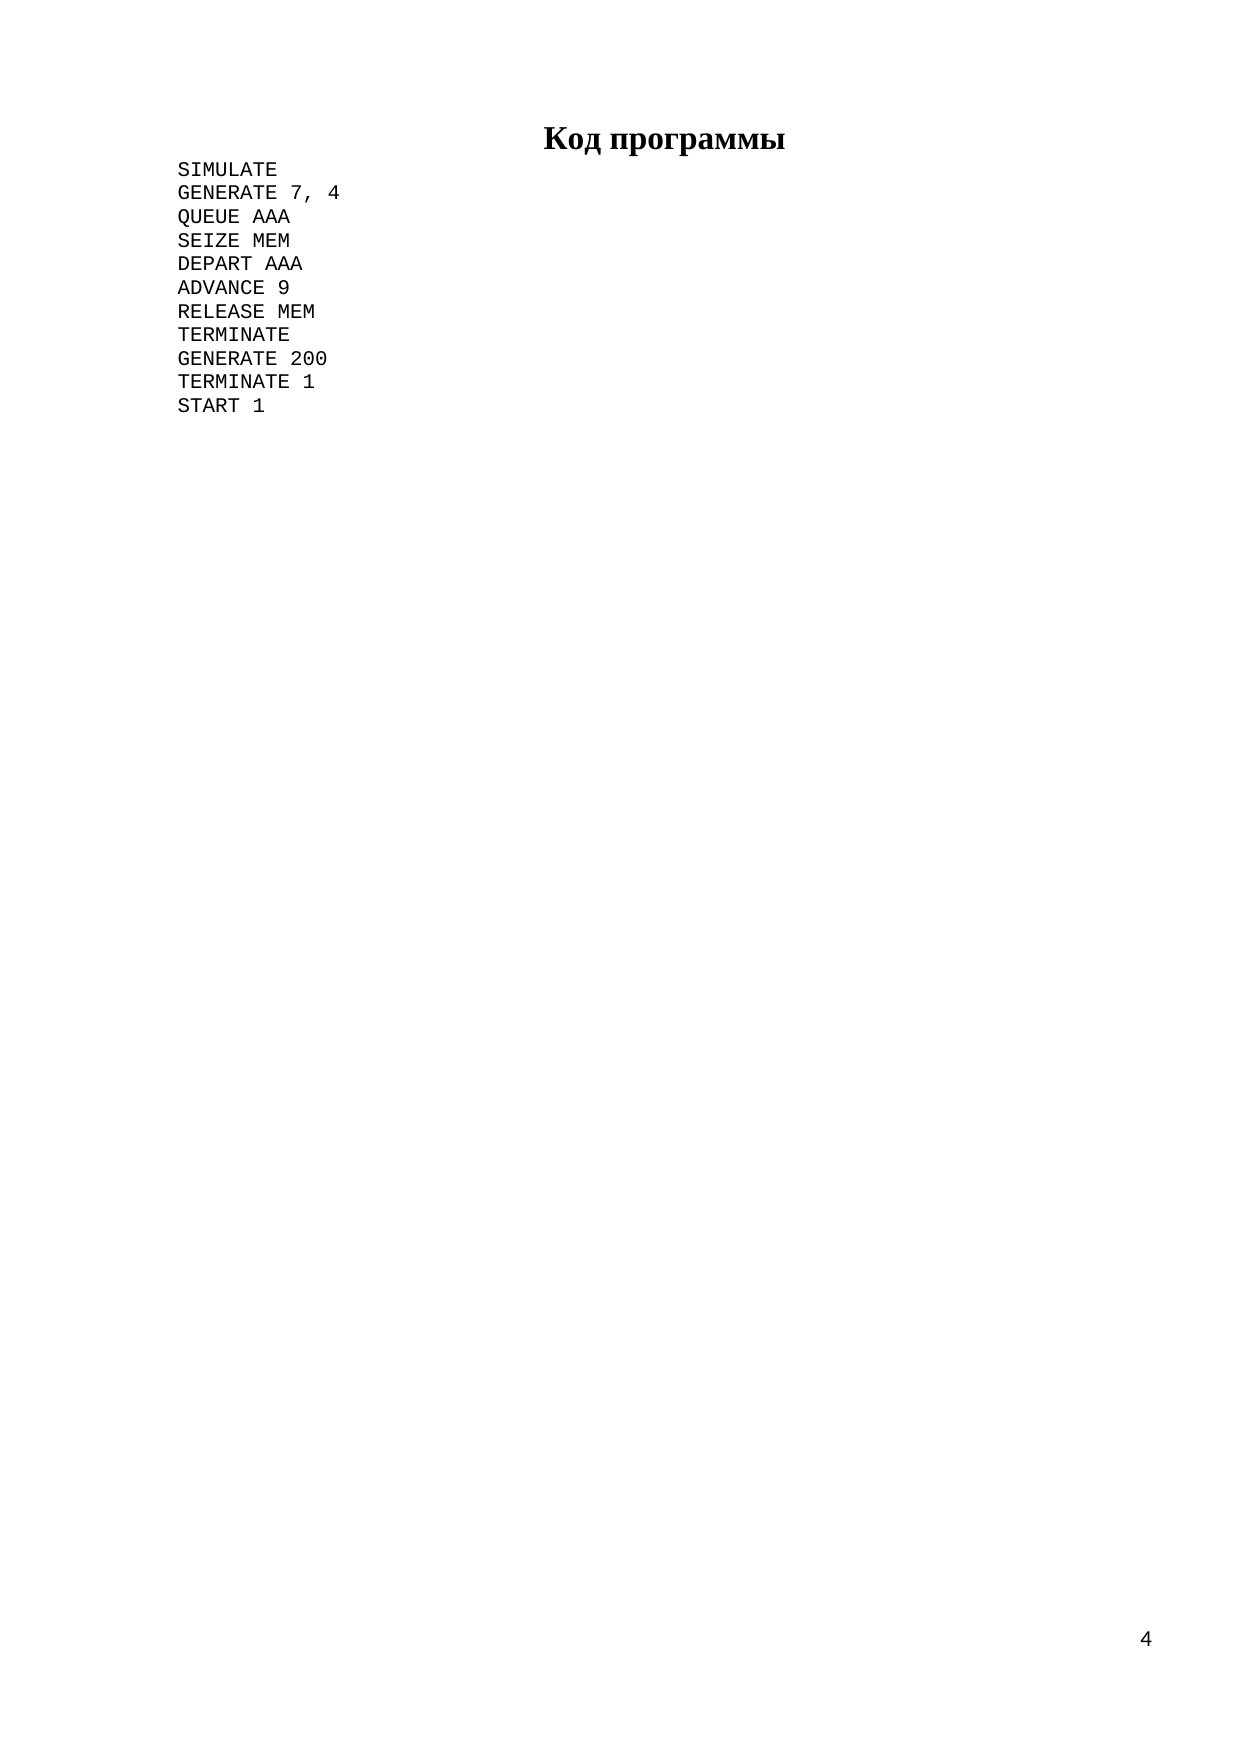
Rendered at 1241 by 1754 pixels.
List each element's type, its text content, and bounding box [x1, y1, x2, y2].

text TERMINATE [177, 324, 1152, 348]
text QUEUE AAA [177, 206, 1152, 230]
text SEIZE MEM [177, 230, 1152, 253]
text ADVANCE 9 [177, 277, 1152, 301]
text GENERATE 7, 4 [177, 182, 1152, 206]
text START 1 [177, 395, 1152, 419]
subtitle Код программы [177, 118, 1152, 156]
text SIMULATE [177, 159, 1152, 182]
text RELEASE MEM [177, 301, 1152, 324]
text TERMINATE 1 [177, 372, 1152, 395]
text GENERATE 200 [177, 348, 1152, 372]
text DEPART AAA [177, 253, 1152, 277]
